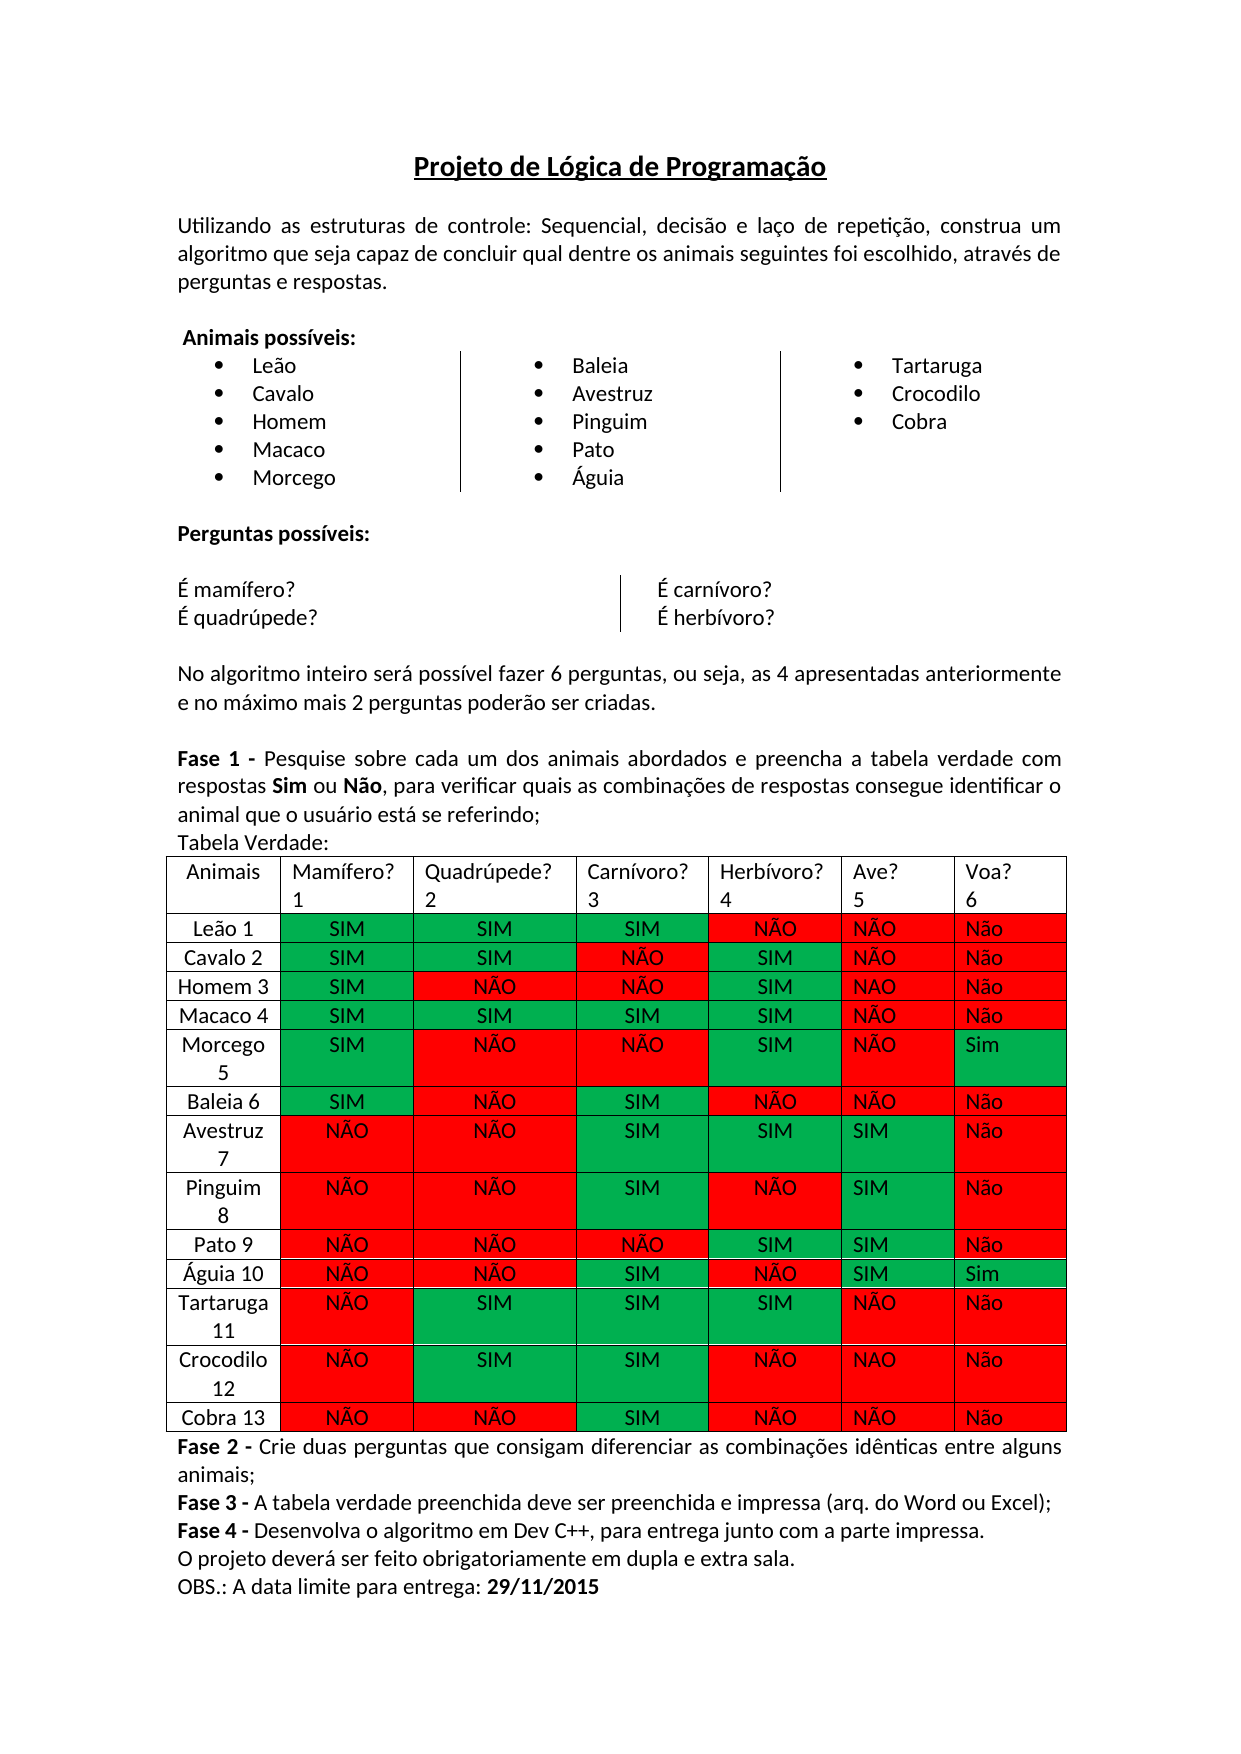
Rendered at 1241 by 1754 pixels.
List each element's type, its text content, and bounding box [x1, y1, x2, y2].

table_cell SIM [577, 1087, 708, 1115]
table_cell NÃO [414, 1116, 576, 1172]
table_cell Não [955, 1403, 1066, 1431]
text Fase 3 - A tabela verdade preenchida deve ser preenchida e impressa (arq. do Word ou Excel); [177, 1488, 1063, 1516]
table_cell NÃO [414, 1087, 576, 1115]
table_cell Leão 1 [167, 914, 280, 942]
table_cell NAO [842, 972, 954, 1000]
table_cell Não [955, 1001, 1066, 1029]
table_cell NÃO [842, 1403, 954, 1431]
table_cell Não [955, 1173, 1066, 1229]
table_cell NÃO [281, 1346, 413, 1402]
table_cell Não [955, 1087, 1066, 1115]
text Projeto de Lógica de Programação [177, 148, 1063, 183]
list Pato [534, 435, 743, 463]
table_cell Não [955, 943, 1066, 971]
table_cell NÃO [281, 1260, 413, 1287]
table_cell Homem 3 [167, 972, 280, 1000]
table_header Animais [167, 857, 280, 913]
table_cell SIM [709, 1230, 841, 1258]
table_cell Macaco 4 [167, 1001, 280, 1029]
text No algoritmo inteiro será possível fazer 6 perguntas, ou seja, as 4 apresentadas anteriormente e no máximo mais 2 perguntas poderão ser criadas. [177, 659, 1063, 716]
table_cell SIM [281, 914, 413, 942]
list Baleia [534, 351, 743, 379]
table_cell SIM [842, 1173, 954, 1229]
table_cell SIM [577, 1173, 708, 1229]
text Fase 2 - Crie duas perguntas que consigam diferenciar as combinações idênticas entre alguns animais; [177, 1432, 1063, 1488]
table_cell SIM [281, 1030, 413, 1086]
table_cell Pato 9 [167, 1230, 280, 1258]
list Pinguim [534, 407, 743, 435]
table_header Herbívoro?4 [709, 857, 841, 913]
table_cell Não [955, 1346, 1066, 1402]
table_cell NÃO [709, 1173, 841, 1229]
table_cell NÃO [414, 1260, 576, 1287]
table_cell SIM [577, 1260, 708, 1287]
table_cell SIM [709, 1116, 841, 1172]
table_cell Avestruz7 [167, 1116, 280, 1172]
text É carnívoro? [657, 576, 1063, 603]
table_cell NÃO [842, 1087, 954, 1115]
text Fase 1 - Pesquise sobre cada um dos animais abordados e preencha a tabela verdade com respostas Sim ou Não, para verificar quais as combinações de respostas consegue identificar o animal que o usuário está se referindo; [177, 744, 1063, 828]
table_cell NÃO [414, 1030, 576, 1086]
table_cell NÃO [414, 1173, 576, 1229]
list Águia [534, 463, 743, 491]
table_cell SIM [414, 1001, 576, 1029]
table_cell SIM [414, 914, 576, 942]
table_cell SIM [577, 1289, 708, 1344]
table_cell Crocodilo12 [167, 1346, 280, 1402]
table_header Carnívoro?3 [577, 857, 708, 913]
text É mamífero? [177, 576, 583, 603]
list Cavalo [215, 379, 423, 407]
table_cell NÃO [577, 1030, 708, 1086]
table_cell SIM [842, 1116, 954, 1172]
table_cell SIM [709, 943, 841, 971]
table_cell SIM [709, 1030, 841, 1086]
text Utilizando as estruturas de controle: Sequencial, decisão e laço de repetição, construa um algoritmo que seja capaz de concluir qual dentre os animais seguintes foi escolhido, através de perguntas e respostas. [177, 211, 1063, 295]
table_cell Pinguim 8 [167, 1173, 280, 1229]
table_cell Não [955, 1116, 1066, 1172]
table_cell Baleia 6 [167, 1087, 280, 1115]
table_cell Cobra 13 [167, 1403, 280, 1431]
list Homem [215, 407, 423, 435]
table_cell NÃO [281, 1230, 413, 1258]
table_cell Cavalo 2 [167, 943, 280, 971]
table_cell SIM [842, 1260, 954, 1287]
table_cell SIM [577, 1001, 708, 1029]
table_cell SIM [577, 1346, 708, 1402]
table_cell Não [955, 972, 1066, 1000]
table_cell NÃO [709, 914, 841, 942]
table_cell NÃO [414, 1403, 576, 1431]
table_cell SIM [281, 1001, 413, 1029]
text O projeto deverá ser feito obrigatoriamente em dupla e extra sala. [177, 1544, 1063, 1572]
table_header Voa? 6 [955, 857, 1066, 913]
list Morcego [215, 463, 423, 491]
list Crocodilo [854, 379, 1063, 407]
table_cell NÃO [842, 1001, 954, 1029]
list Macaco [215, 435, 423, 463]
table_cell Águia 10 [167, 1260, 280, 1287]
list Tartaruga [854, 351, 1063, 379]
text Fase 4 - Desenvolva o algoritmo em Dev C++, para entrega junto com a parte impressa. [177, 1516, 1063, 1544]
table_cell NÃO [577, 943, 708, 971]
text Animais possíveis: [177, 323, 1063, 351]
table_cell Não [955, 1230, 1066, 1258]
table_cell NÃO [281, 1289, 413, 1344]
table_cell NÃO [281, 1173, 413, 1229]
table_header Mamífero? 1 [281, 857, 413, 913]
table_cell NÃO [842, 1289, 954, 1344]
table_cell SIM [577, 1116, 708, 1172]
table_header Quadrúpede? 2 [414, 857, 576, 913]
text É herbívoro? [657, 603, 1063, 632]
table_cell NÃO [577, 972, 708, 1000]
text Perguntas possíveis: [177, 519, 1063, 547]
table_cell Tartaruga11 [167, 1289, 280, 1344]
table_cell SIM [842, 1230, 954, 1258]
table_cell Não [955, 1289, 1066, 1344]
text É quadrúpede? [177, 603, 583, 632]
table_cell SIM [414, 1346, 576, 1402]
list Cobra [854, 407, 1063, 435]
table_cell NAO [842, 1346, 954, 1402]
table_cell Sim [955, 1030, 1066, 1086]
table_cell SIM [709, 1289, 841, 1344]
text OBS.: A data limite para entrega: 29/11/2015 [177, 1572, 1063, 1600]
table_cell NÃO [709, 1087, 841, 1115]
list Leão [215, 351, 423, 379]
table_cell NÃO [842, 914, 954, 942]
table_cell SIM [577, 1403, 708, 1431]
table_cell SIM [414, 943, 576, 971]
table_cell NÃO [414, 1230, 576, 1258]
table_cell NÃO [842, 1030, 954, 1086]
table_cell NÃO [281, 1116, 413, 1172]
table_cell SIM [281, 943, 413, 971]
table_cell SIM [577, 914, 708, 942]
table_cell SIM [414, 1289, 576, 1344]
table_header Ave? 5 [842, 857, 954, 913]
table_cell Morcego5 [167, 1030, 280, 1086]
table_cell Não [955, 914, 1066, 942]
table_cell NÃO [281, 1403, 413, 1431]
table_cell NÃO [577, 1230, 708, 1258]
table_cell NÃO [709, 1260, 841, 1287]
table_cell NÃO [709, 1403, 841, 1431]
table_cell SIM [281, 972, 413, 1000]
list Avestruz [534, 379, 743, 407]
table_cell SIM [709, 1001, 841, 1029]
table_cell NÃO [414, 972, 576, 1000]
table_cell NÃO [842, 943, 954, 971]
table_cell NÃO [709, 1346, 841, 1402]
table_cell SIM [709, 972, 841, 1000]
table_cell SIM [281, 1087, 413, 1115]
table_cell Sim [955, 1260, 1066, 1287]
text Tabela Verdade: [177, 828, 1063, 856]
